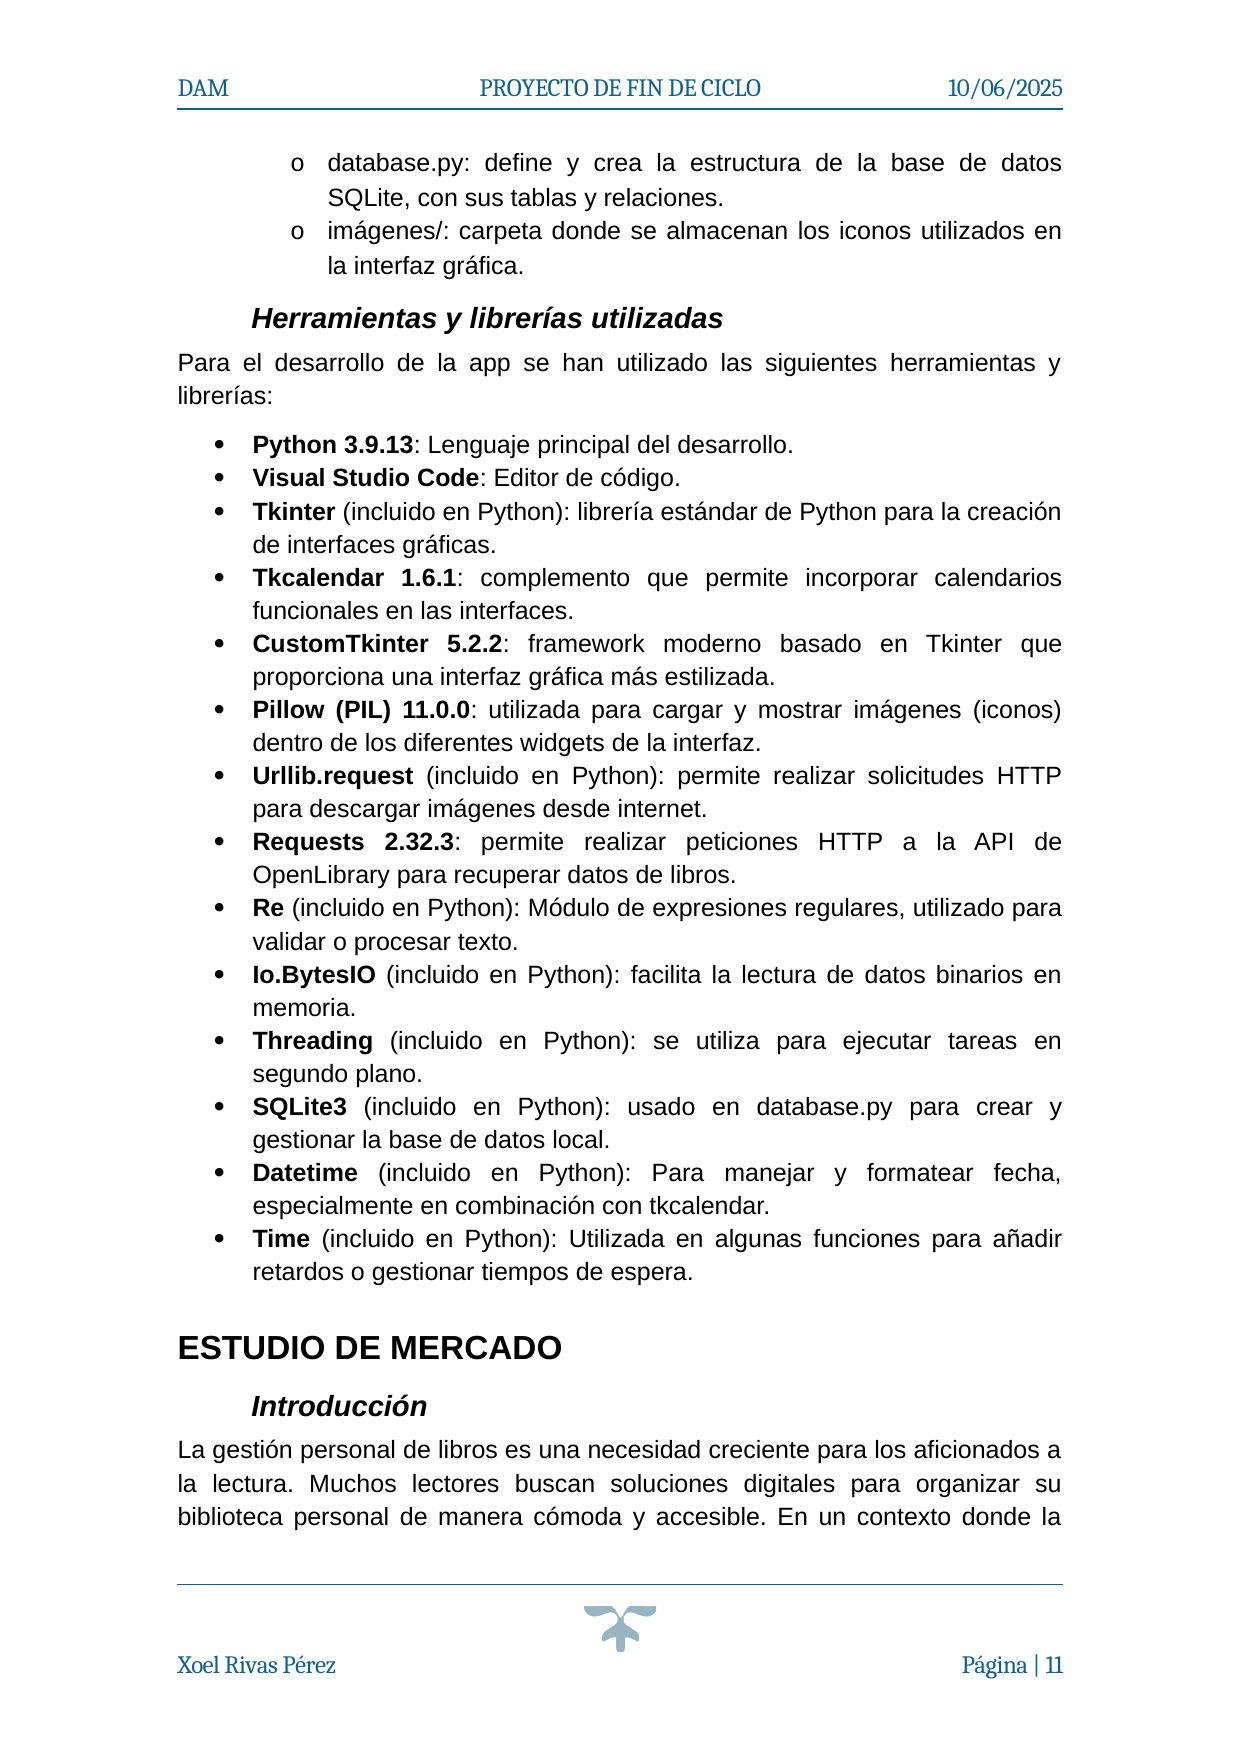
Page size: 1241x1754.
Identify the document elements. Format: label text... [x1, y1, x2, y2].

list Tkinter (incluido en Python): librería estándar de Python para la creación de interfaces gráficas. [215, 497, 1063, 558]
list Pillow (PIL) 11.0.0: utilizada para cargar y mostrar imágenes (iconos) dentro de los diferentes widgets de la interfaz. [215, 695, 1063, 757]
list SQLite3 (incluido en Python): usado en database.py para crear y gestionar la base de datos local. [215, 1092, 1063, 1154]
list Re (incluido en Python): Módulo de expresiones regulares, utilizado para validar o procesar texto. [215, 893, 1063, 955]
list database.py: define y crea la estructura de la base de datos SQLite, con sus tablas y relaciones. [290, 148, 1063, 212]
list imágenes/: carpeta donde se almacenan los iconos utilizados en la interfaz gráfica. [290, 216, 1063, 280]
list Io.BytesIO (incluido en Python): facilita la lectura de datos binarios en memoria. [215, 959, 1063, 1021]
list Urllib.request (incluido en Python): permite realizar solicitudes HTTP para descargar imágenes desde internet. [215, 761, 1063, 823]
text Para el desarrollo de la app se han utilizado las siguientes herramientas y librerías: [177, 348, 1063, 409]
subtitle ESTUDIO DE MERCADO [177, 1328, 1063, 1366]
list Requests 2.32.3: permite realizar peticiones HTTP a la API de OpenLibrary para recuperar datos de libros. [215, 827, 1063, 889]
list Tkcalendar 1.6.1: complemento que permite incorporar calendarios funcionales en las interfaces. [215, 563, 1063, 624]
subtitle Introducción [251, 1389, 1063, 1422]
subtitle Herramientas y librerías utilizadas [251, 301, 1063, 334]
list Visual Studio Code: Editor de código. [215, 463, 1063, 492]
list CustomTkinter 5.2.2: framework moderno basado en Tkinter que proporciona una interfaz gráfica más estilizada. [215, 629, 1063, 691]
list Threading (incluido en Python): se utiliza para ejecutar tareas en segundo plano. [215, 1026, 1063, 1088]
list Python 3.9.13: Lenguaje principal del desarrollo. [215, 430, 1063, 459]
list Datetime (incluido en Python): Para manejar y formatear fecha, especialmente en combinación con tkcalendar. [215, 1158, 1063, 1220]
list Time (incluido en Python): Utilizada en algunas funciones para añadir retardos o gestionar tiempos de espera. [215, 1224, 1063, 1286]
